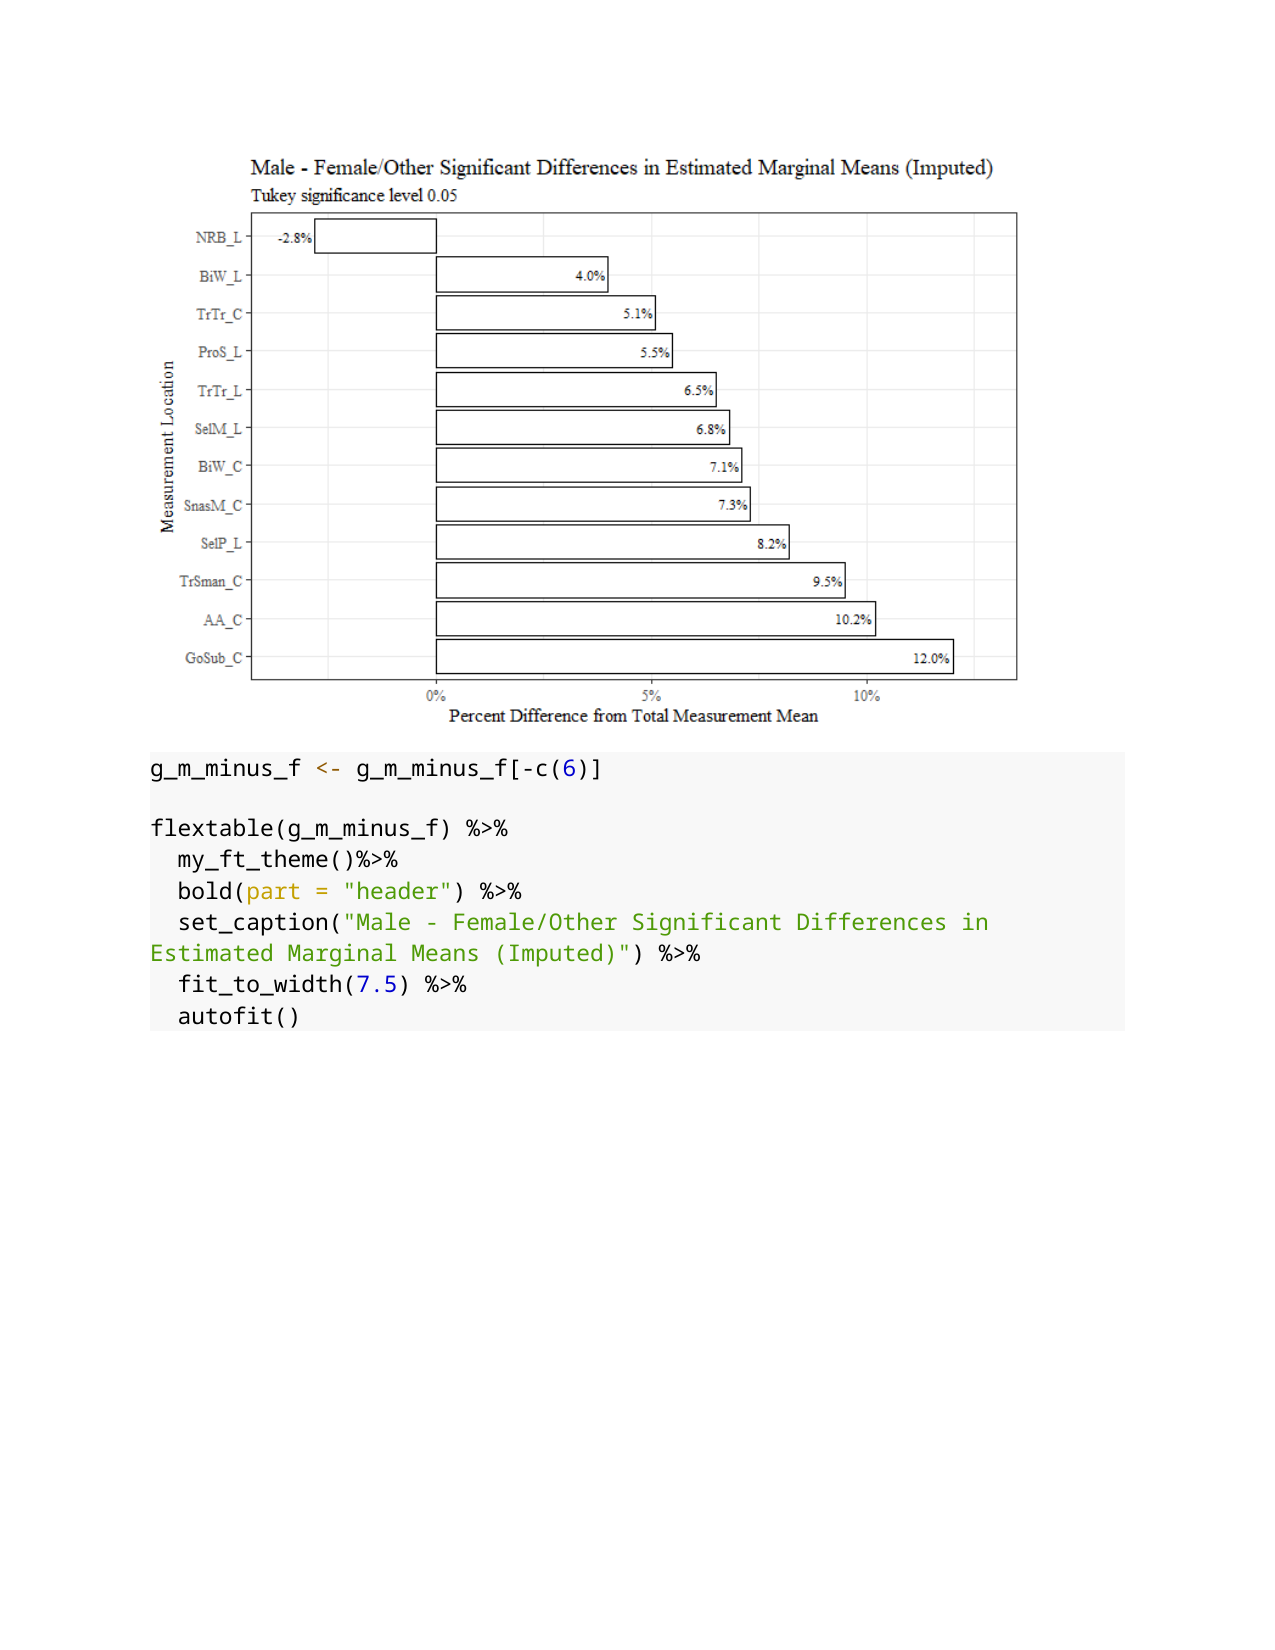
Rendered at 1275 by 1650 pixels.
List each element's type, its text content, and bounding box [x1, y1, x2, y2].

text g_m_minus_f <- g_m_minus_f[-c(6)] flextable(g_m_minus_f) %>% my_ft_theme()%>% bold(part = "header") %>% set_caption("Male - Female/Other Significant Differences in Estimated Marginal Means (Imputed)") %>% fit_to_width(7.5) %>% autofit() [150, 752, 1125, 1031]
picture [150, 150, 1025, 734]
